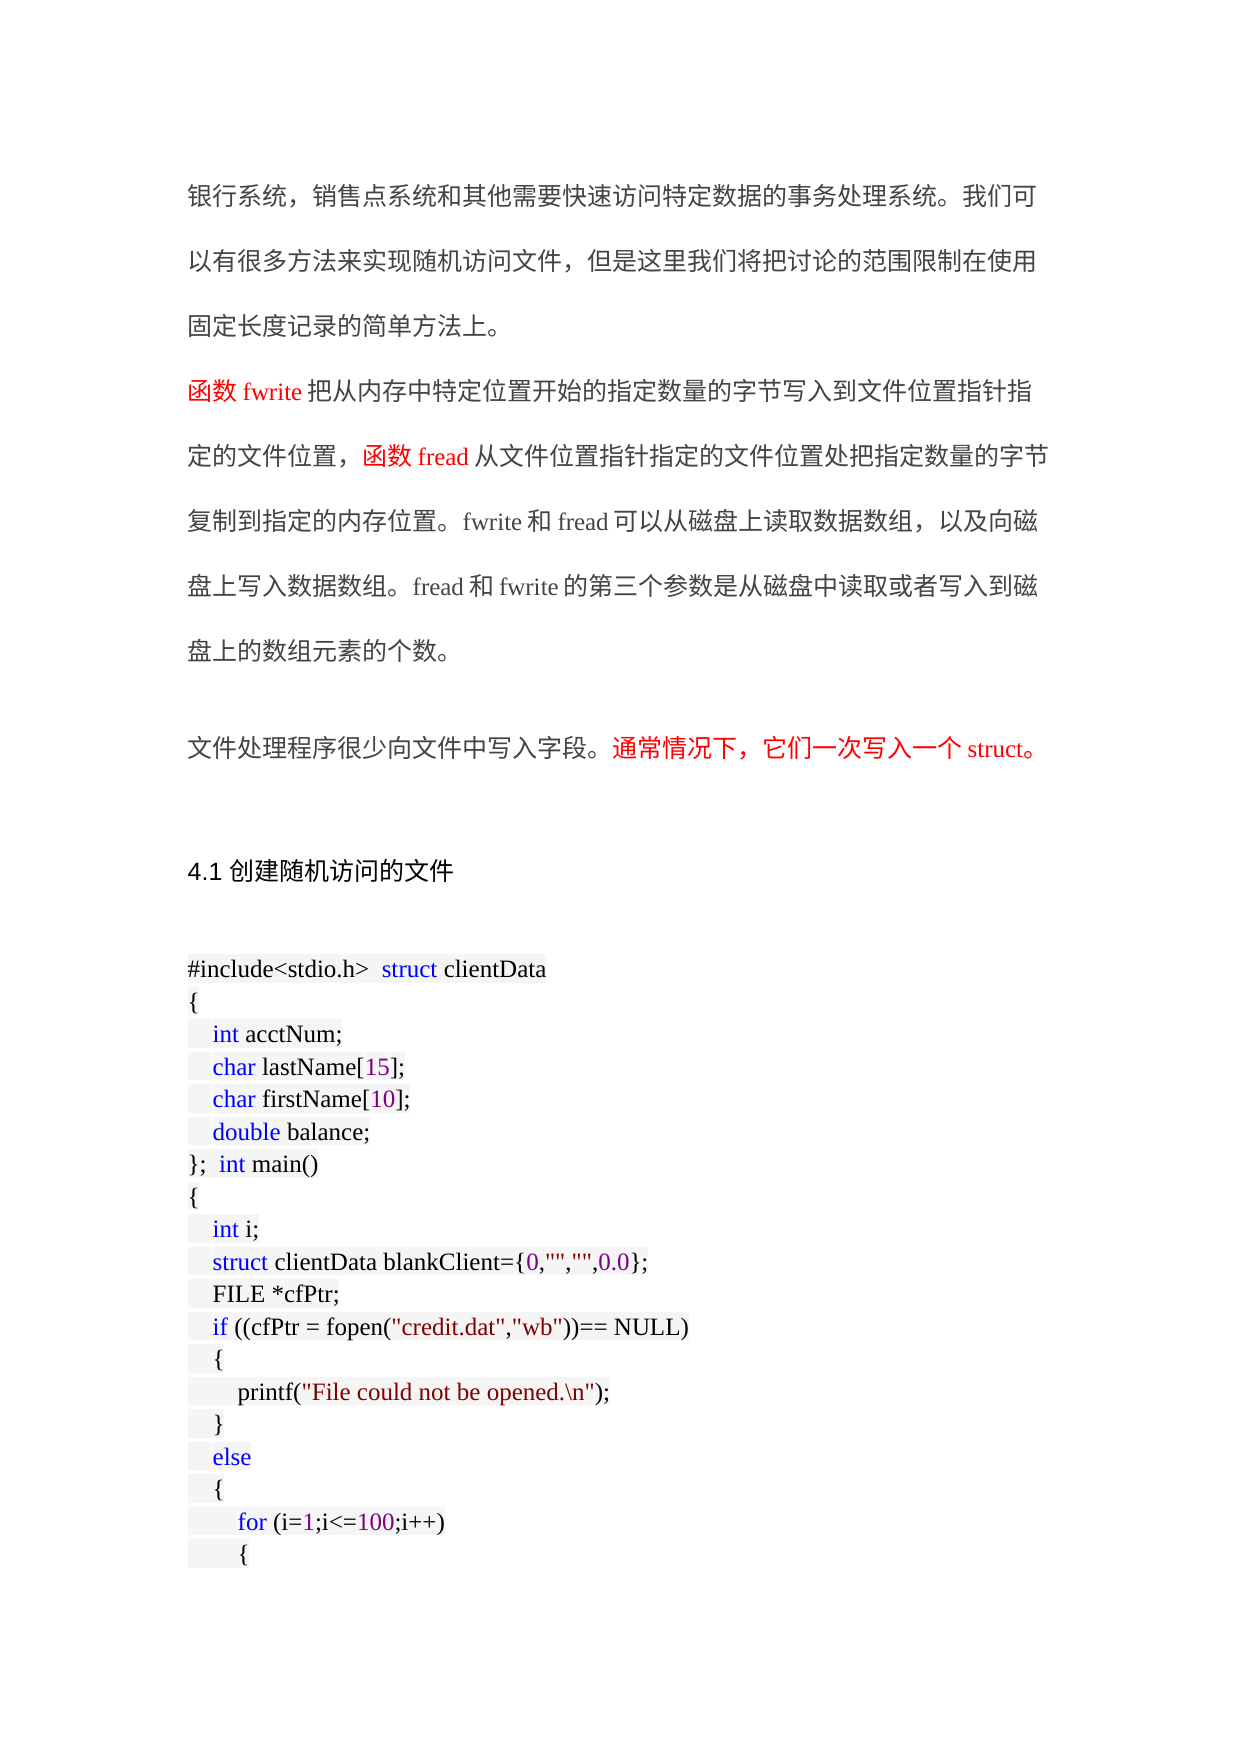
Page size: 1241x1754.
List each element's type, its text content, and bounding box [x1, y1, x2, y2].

text printf("File could not be opened.\n"); [187, 1375, 1053, 1407]
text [187, 162, 1053, 357]
text { [187, 1180, 1053, 1212]
text char firstName[10]; [187, 1082, 1053, 1115]
text { [187, 1537, 1053, 1570]
text { [187, 985, 1053, 1017]
text { [187, 1472, 1053, 1505]
text }; int main() [187, 1147, 1053, 1180]
text } [187, 1407, 1053, 1440]
text double balance; [187, 1115, 1053, 1147]
text char lastName[15]; [187, 1050, 1053, 1082]
text int acctNum; [187, 1017, 1053, 1050]
text int i; [187, 1212, 1053, 1245]
text FILE *cfPtr; [187, 1277, 1053, 1310]
text if ((cfPtr = fopen("credit.dat","wb"))== NULL) [187, 1310, 1053, 1342]
text for (i=1;i<=100;i++) [187, 1505, 1053, 1537]
text struct clientData blankClient={0,"","",0.0}; [187, 1245, 1053, 1277]
text else [187, 1440, 1053, 1472]
text #include<stdio.h> struct clientData [187, 952, 1053, 985]
text { [187, 1342, 1053, 1375]
text 函数fwrite把从内存中特定位置开始的指定数量的字节写入到文件位置指针指定的文件位置，函数fread从文件位置指针指定的文件位置处把指定数量的字节复制到指定的内存位置。fwrite和fread可以从磁盘上读取数据数组，以及向磁盘上写入数据数组。fread和fwrite的第三个参数是从磁盘中读取或者写入到磁盘上的数组元素的个数。 [187, 357, 1053, 682]
text 文件处理程序很少向文件中写入字段。通常情况下，它们一次写入一个struct。 [187, 714, 1053, 779]
subtitle 4.1 创建随机访问的文件 [187, 837, 1053, 902]
